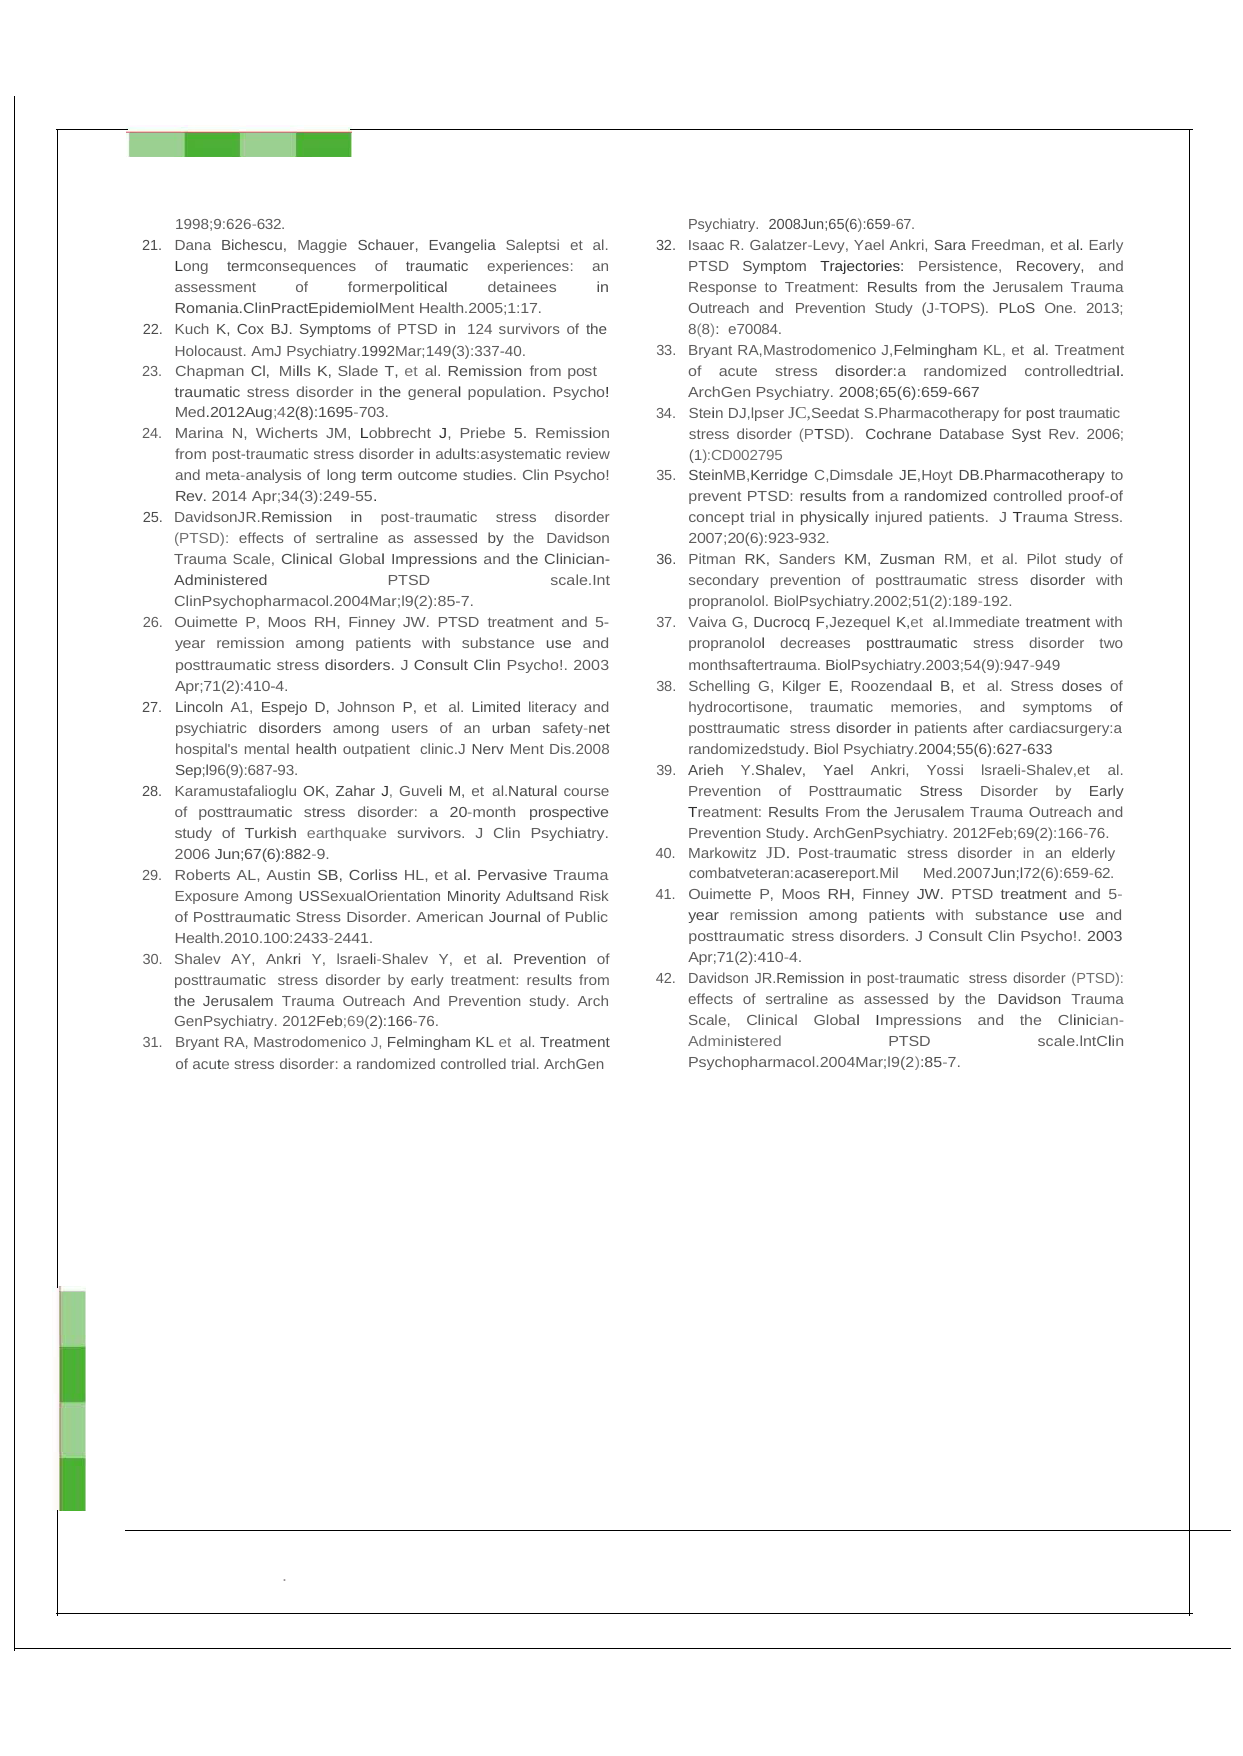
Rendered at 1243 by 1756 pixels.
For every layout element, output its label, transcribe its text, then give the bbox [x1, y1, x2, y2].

list Isaac R. Galatzer-Levy, Yael Ankri, Sara Freedman, et al. Early PTSD Symptom Trajectories: Persistence, Recovery, and Response to Treatment: Results from the Jerusalem Trauma Outreach and Prevention Study (J-TOPS). PLoS One. 2013; 8(8): e70084. [656, 237, 1123, 337]
list Dana Bichescu, Maggie Schauer, Evangelia Saleptsi et al. Long­ termconsequences of traumatic experiences: an assessment of formerpolitical detainees in Romania.ClinPractEpidemiolMent Health.2005;1:17. [142, 237, 609, 316]
list Kuch K, Cox BJ. Symptoms of PTSD in 124 survivors of the Holocaust. AmJ Psychiatry.1992Mar;149(3):337-40. [143, 321, 607, 359]
list Schelling G, Kilger E, Roozendaal B, et al. Stress doses of hydrocortisone, traumatic memories, and symptoms of posttraumatic stress disorder in patients after cardiacsurgery:a randomizedstudy. Biol Psychiatry.2004;55(6):627-633 [656, 677, 1122, 757]
list Pitman RK, Sanders KM, Zusman RM, et al. Pilot study of secondary prevention of posttraumatic stress disorder with propranolol. BiolPsychiatry.2002;51(2):189-192. [656, 551, 1123, 610]
list Lincoln A1, Espejo D, Johnson P, et al. Limited literacy and psychiatric disorders among users of an urban safety-net hospital's mental health outpatient clinic.J Nerv Ment Dis.2008 Sep;l96(9):687-93. [142, 698, 609, 778]
list Roberts AL, Austin SB, Corliss HL, et al. Pervasive Trauma Exposure Among USSexualOrientation Minority Adultsand Risk of Posttraumatic Stress Disorder. American Journal of Public Health.2010.100:2433-2441. [142, 867, 609, 946]
list Shalev AY, Ankri Y, lsraeli-Shalev Y, et al. Prevention of posttraumatic stress disorder by early treatment: results from the Jerusalem Trauma Outreach And Prevention study. Arch GenPsychiatry. 2012Feb;69(2):166-76. [142, 950, 610, 1030]
list SteinMB,Kerridge C,Dimsdale JE,Hoyt DB.Pharmacotherapy to prevent PTSD: results from a randomized controlled proof-of­ concept trial in physically injured patients. J Trauma Stress. 2007;20(6):923-932. [656, 467, 1123, 547]
list Davidson JR.Remission in post-traumatic stress disorder (PTSD): effects of sertraline as assessed by the Davidson Trauma Scale, Clinical Global Impressions and the Clinician-Administered PTSD scale.lntClin Psychopharmacol.2004Mar;l9(2):85-7. [656, 969, 1124, 1070]
list Vaiva G, Ducrocq F,Jezequel K,et al.Immediate treatment with propranolol decreases posttraumatic stress disorder two monthsaftertrauma. BiolPsychiatry.2003;54(9):947-949 [656, 614, 1123, 673]
list Ouimette P, Moos RH, Finney JW. PTSD treatment and 5-year remission among patients with substance use and posttraumatic stress disorders. J Consult Clin Psycho!. 2003 Apr;71(2):410-4. [655, 885, 1122, 965]
list DavidsonJR.Remission in post-traumatic stress disorder (PTSD): effects of sertraline as assessed by the Davidson Trauma Scale, Clinical Global Impressions and the Clinician-Administered PTSD scale.Int ClinPsychopharmacol.2004Mar;l9(2):85-7. [143, 509, 610, 610]
list Markowitz JD. Post-traumatic stress disorder in an elderly [655, 846, 1134, 862]
list Arieh Y.Shalev, Yael Ankri, Yossi lsraeli-Shalev,et al. Prevention of Posttraumatic Stress Disorder by Early Treatment: Results From the Jerusalem Trauma Outreach and Prevention Study. ArchGenPsychiatry. 2012Feb;69(2):166-76. [656, 761, 1123, 841]
list Stein DJ,lpser JC,Seedat S.Pharmacotherapy for post traumatic [656, 405, 1134, 422]
list Ouimette P, Moos RH, Finney JW. PTSD treatment and 5-year remission among patients with substance use and posttraumatic stress disorders. J Consult Clin Psycho!. 2003 Apr;71(2):410-4. [143, 614, 609, 694]
text traumatic stress disorder in the general population. Psycho! Med.2012Aug;42(8):1695-703. [174, 384, 609, 421]
text combatveteran:acasereport.Mil Med.2007Jun;l72(6):659-62. [688, 864, 1134, 881]
picture [126, 125, 352, 157]
text stress disorder (PTSD). Cochrane Database Syst Rev. 2006;(1):CD002795 [688, 426, 1124, 463]
list Chapman Cl, Mills K, Slade T, et al. Remission from post­ [142, 364, 614, 379]
text Psychiatry. 2008Jun;65(6):659-67. [688, 216, 1134, 233]
list Bryant RA, Mastrodomenico J, Felmingham KL et al. Treatment of acute stress disorder: a randomized controlled trial. ArchGen [142, 1034, 610, 1072]
list Bryant RA,Mastrodomenico J,Felmingham KL, et al. Treatment of acute stress disorder:a randomized controlledtrial. ArchGen Psychiatry. 2008;65(6):659-667 [656, 342, 1124, 401]
picture [52, 1286, 86, 1511]
list Karamustafalioglu OK, Zahar J, Guveli M, et al.Natural course of posttraumatic stress disorder: a 20-month prospective study of Turkish earthquake survivors. J Clin Psychiatry. 2006 Jun;67(6):882-9. [142, 782, 609, 862]
text 1998;9:626-632. [175, 216, 614, 233]
list Marina N, Wicherts JM, Lobbrecht J, Priebe 5. Remission from post-traumatic stress disorder in adults:asystematic review and meta-analysis of long term outcome studies. Clin Psycho! Rev. 2014 Apr;34(3):249-55. [142, 425, 610, 504]
